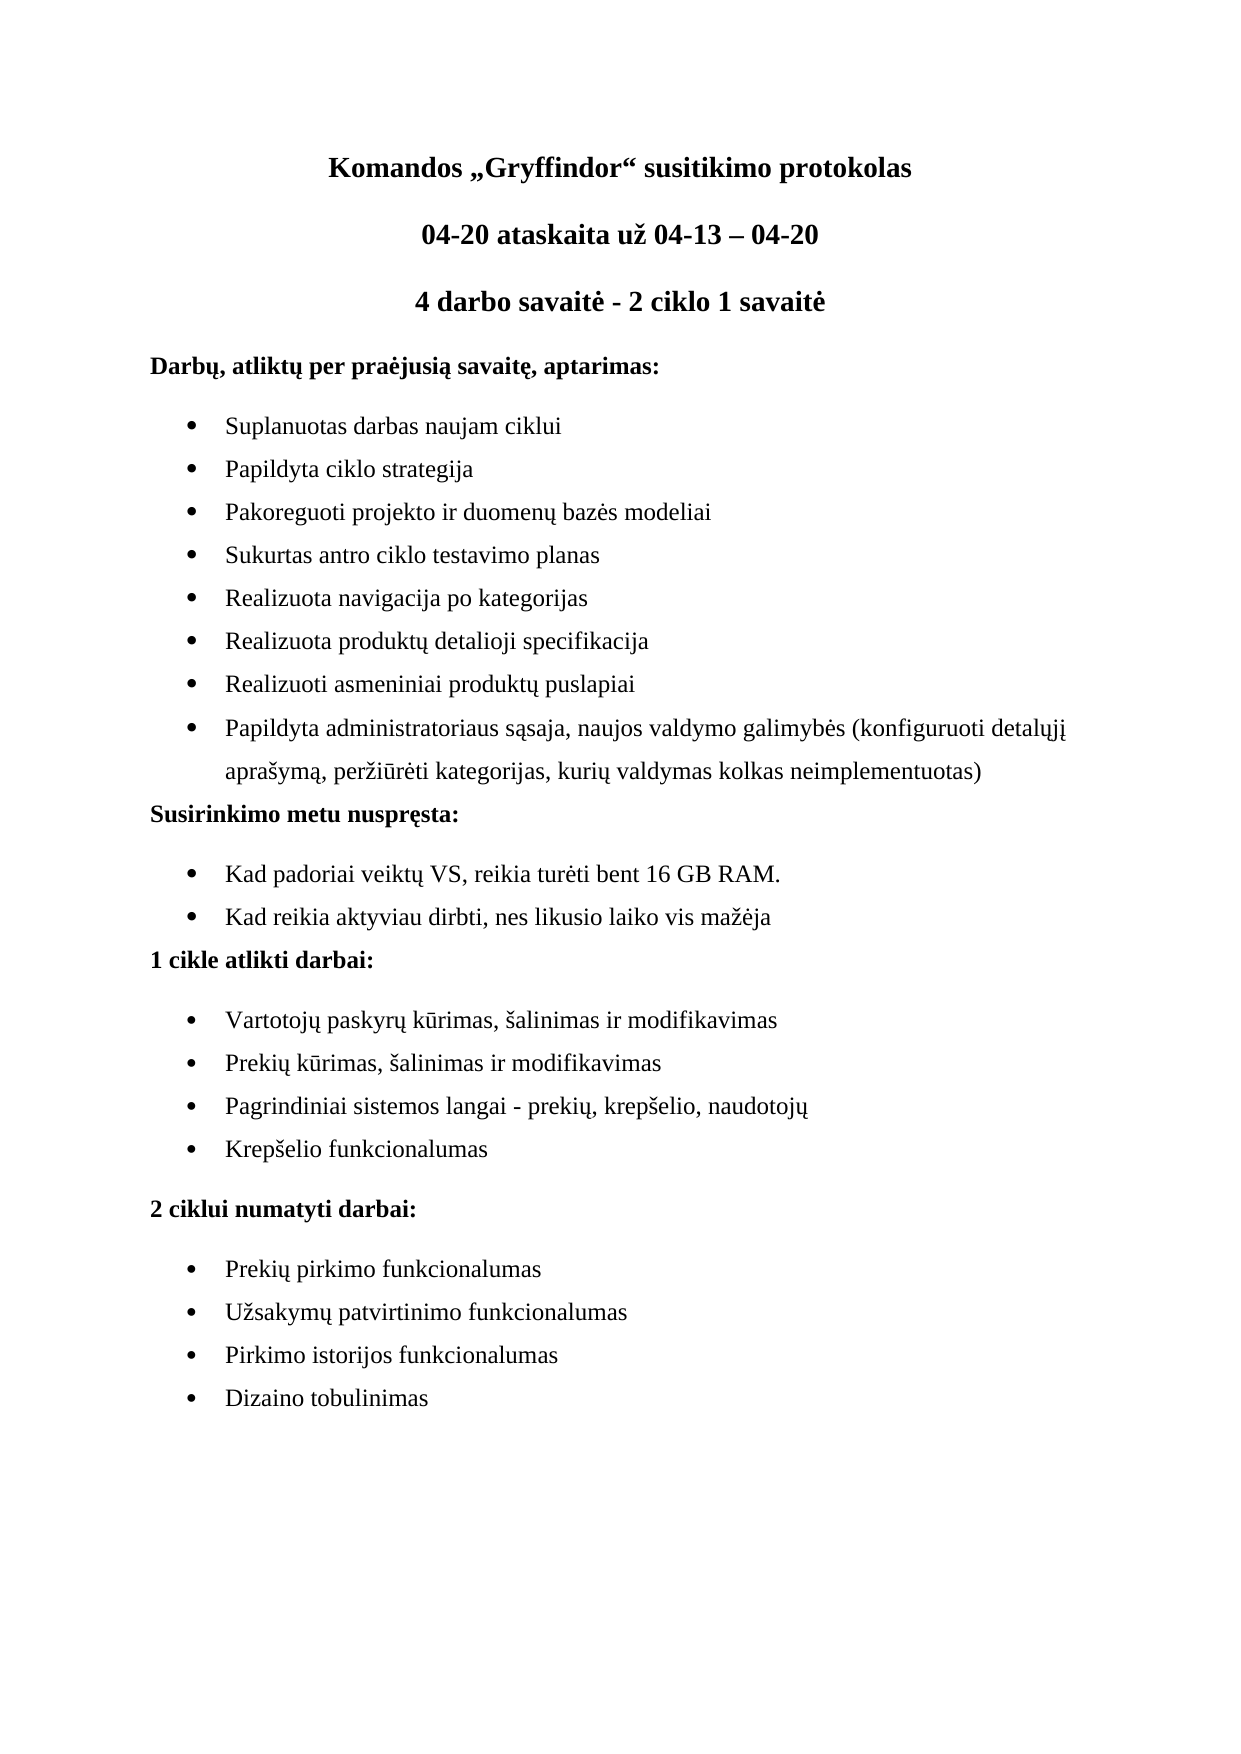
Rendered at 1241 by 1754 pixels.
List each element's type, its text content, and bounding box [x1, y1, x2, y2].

list Krepšelio funkcionalumas [187, 1134, 1090, 1163]
list Suplanuotas darbas naujam ciklui [187, 411, 1090, 439]
list Prekių pirkimo funkcionalumas [187, 1254, 1090, 1282]
list Kad padoriai veiktų VS, reikia turėti bent 16 GB RAM. [187, 859, 1090, 887]
list Pagrindiniai sistemos langai - prekių, krepšelio, naudotojų [187, 1091, 1090, 1120]
list Dizaino tobulinimas [187, 1383, 1090, 1412]
list Prekių kūrimas, šalinimas ir modifikavimas [187, 1048, 1090, 1077]
text 2 ciklui numatyti darbai: [150, 1194, 1090, 1223]
text Komandos „Gryffindor“ susitikimo protokolas [150, 150, 1090, 183]
list Pirkimo istorijos funkcionalumas [187, 1340, 1090, 1369]
list Papildyta ciklo strategija [187, 454, 1090, 483]
list Papildyta administratoriaus sąsaja, naujos valdymo galimybės (konfiguruoti detalųjį aprašymą, peržiūrėti kategorijas, kurių valdymas kolkas neimplementuotas) [187, 713, 1090, 784]
list Kad reikia aktyviau dirbti, nes likusio laiko vis mažėja [187, 902, 1090, 931]
text Darbų, atliktų per praėjusią savaitę, aptarimas: [150, 351, 1090, 380]
list Sukurtas antro ciklo testavimo planas [187, 540, 1090, 569]
list Realizuota produktų detalioji specifikacija [187, 626, 1090, 655]
list Užsakymų patvirtinimo funkcionalumas [187, 1297, 1090, 1326]
list Pakoreguoti projekto ir duomenų bazės modeliai [187, 497, 1090, 526]
list Vartotojų paskyrų kūrimas, šalinimas ir modifikavimas [187, 1005, 1090, 1033]
list Realizuoti asmeniniai produktų puslapiai [187, 669, 1090, 698]
text 04-20 ataskaita už 04-13 – 04-20 [150, 217, 1090, 251]
text 4 darbo savaitė - 2 ciklo 1 savaitė [150, 284, 1090, 317]
text 1 cikle atlikti darbai: [150, 945, 1090, 974]
list Realizuota navigacija po kategorijas [187, 583, 1090, 612]
text Susirinkimo metu nuspręsta: [150, 799, 1090, 828]
